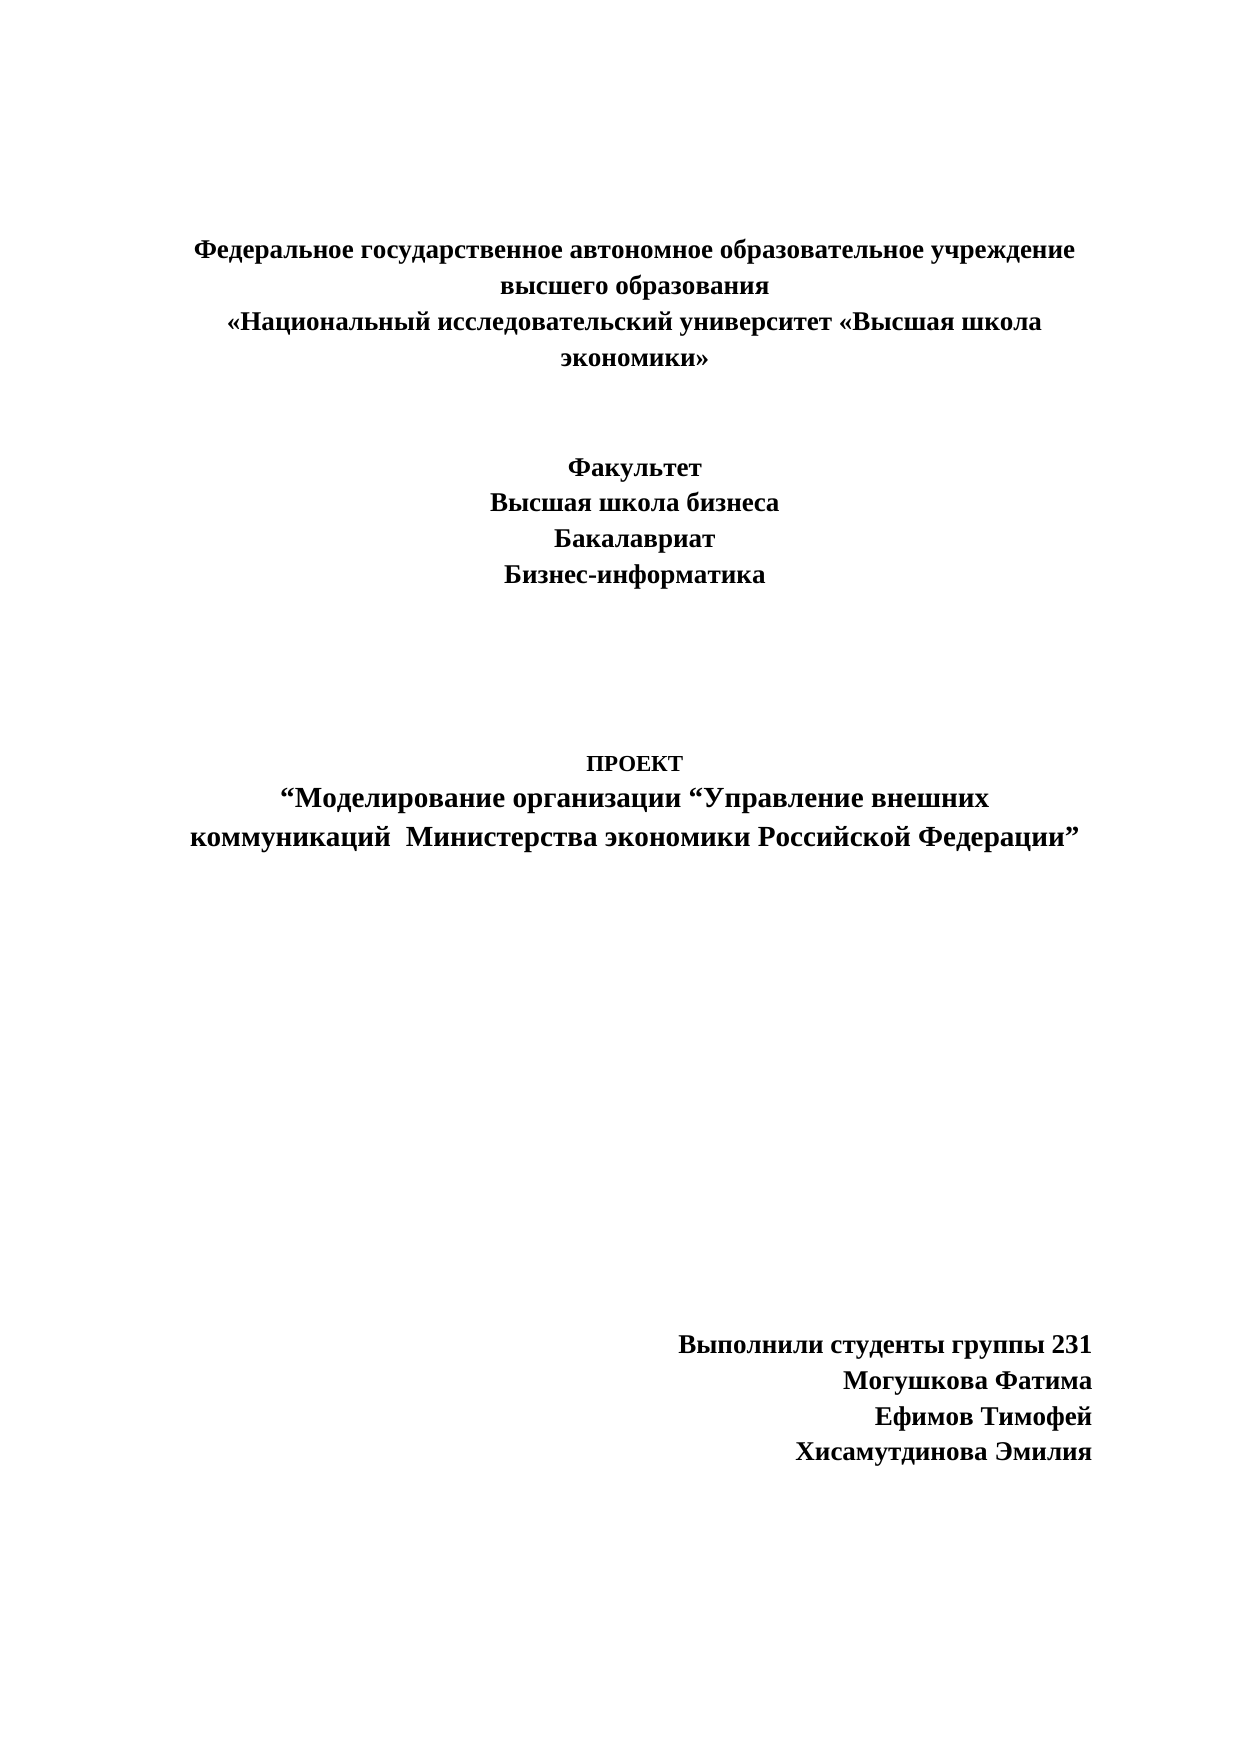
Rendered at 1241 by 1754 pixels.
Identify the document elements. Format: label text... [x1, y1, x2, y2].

text Хисамутдинова Эмилия [177, 1436, 1092, 1467]
text ПРОЕКТ [177, 750, 1092, 777]
text Факультет [177, 451, 1092, 482]
text Могушкова Фатима [177, 1364, 1092, 1395]
text Выполнили студенты группы 231 [177, 1328, 1092, 1359]
text «Национальный исследовательский университет «Высшая школа экономики» [177, 305, 1092, 372]
text высшего образования [177, 269, 1092, 301]
text Ефимов Тимофей [177, 1400, 1092, 1431]
text “Моделирование организации “Управление внешних коммуникаций Министерства экономики Российской Федерации” [177, 781, 1092, 853]
text Бакалавриат [177, 522, 1092, 553]
text Высшая школа бизнеса [177, 487, 1092, 518]
text Бизнес-информатика [177, 558, 1092, 589]
text Федеральное государственное автономное образовательное учреждение [177, 234, 1092, 265]
